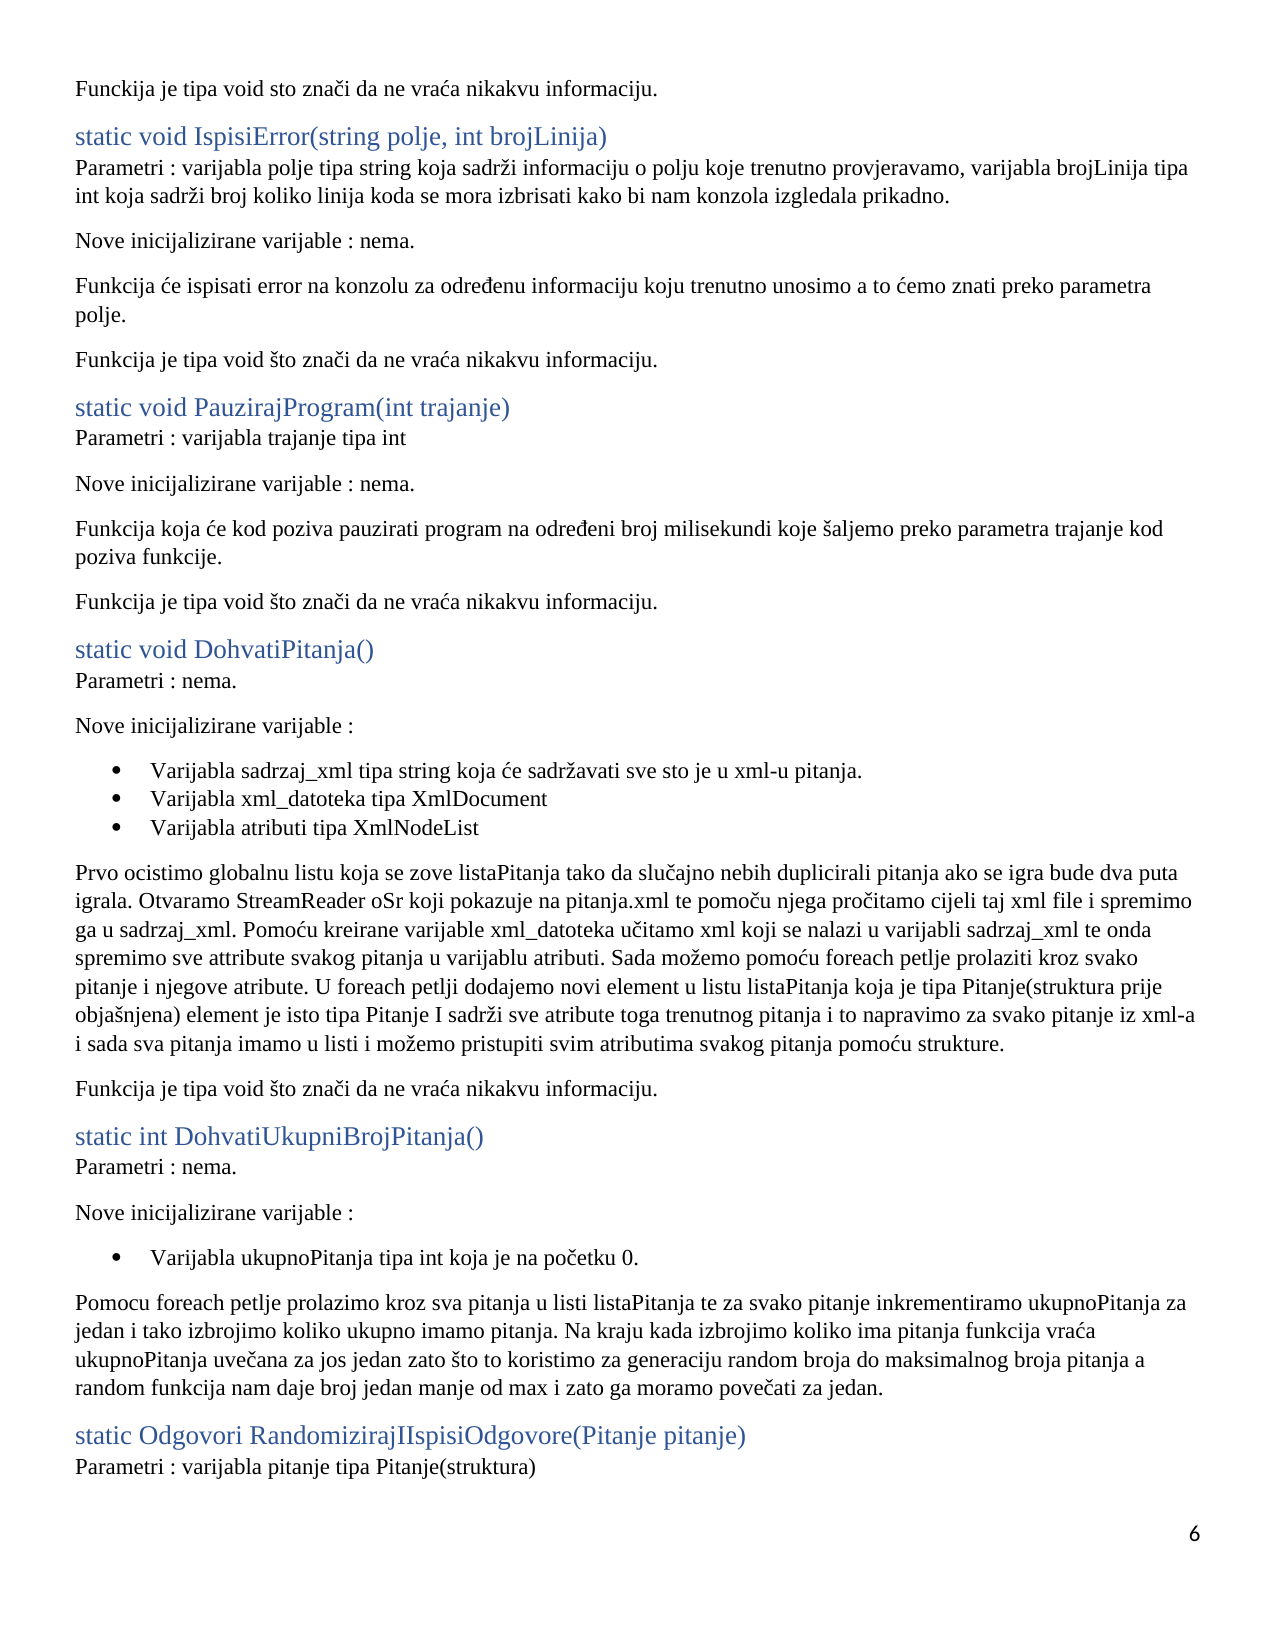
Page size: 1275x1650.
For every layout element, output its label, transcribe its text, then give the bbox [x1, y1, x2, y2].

list Varijabla xml_datoteka tipa XmlDocument [112, 786, 1200, 812]
subtitle static Odgovori RandomizirajIIspisiOdgovore(Pitanje pitanje) [75, 1419, 1200, 1450]
list Varijabla ukupnoPitanja tipa int koja je na početku 0. [112, 1244, 1200, 1270]
text Nove inicijalizirane varijable : nema. [75, 469, 1200, 496]
list Varijabla atributi tipa XmlNodeList [112, 814, 1200, 840]
text Funkcija je tipa void što znači da ne vraća nikakvu informaciju. [75, 1075, 1200, 1101]
subtitle static void PauzirajProgram(int trajanje) [75, 391, 1200, 422]
text Nove inicijalizirane varijable : nema. [75, 227, 1200, 253]
list Varijabla sadrzaj_xml tipa string koja će sadržavati sve sto je u xml-u pitanja. [112, 757, 1200, 783]
text Funkcija koja će kod poziva pauzirati program na određeni broj milisekundi koje šaljemo preko parametra trajanje kod poziva funkcije. [75, 515, 1200, 569]
text Parametri : nema. [75, 667, 1200, 693]
subtitle static void DohvatiPitanja() [75, 633, 1200, 664]
text Parametri : nema. [75, 1153, 1200, 1180]
text Funkcija je tipa void što znači da ne vraća nikakvu informaciju. [75, 588, 1200, 614]
text Nove inicijalizirane varijable : [75, 1198, 1200, 1225]
text Funckija je tipa void sto znači da ne vraća nikakvu informaciju. [75, 75, 1200, 101]
text Parametri : varijabla polje tipa string koja sadrži informaciju o polju koje trenutno provjeravamo, varijabla brojLinija tipa int koja sadrži broj koliko linija koda se mora izbrisati kako bi nam konzola izgledala prikadno. [75, 154, 1200, 208]
subtitle static int DohvatiUkupniBrojPitanja() [75, 1120, 1200, 1151]
text Pomocu foreach petlje prolazimo kroz sva pitanja u listi listaPitanja te za svako pitanje inkrementiramo ukupnoPitanja za jedan i tako izbrojimo koliko ukupno imamo pitanja. Na kraju kada izbrojimo koliko ima pitanja funkcija vraća ukupnoPitanja uvečana za jos jedan zato što to koristimo za generaciju random broja do maksimalnog broja pitanja a random funkcija nam daje broj jedan manje od max i zato ga moramo povečati za jedan. [75, 1289, 1200, 1400]
text Nove inicijalizirane varijable : [75, 712, 1200, 738]
text Funkcija je tipa void što znači da ne vraća nikakvu informaciju. [75, 346, 1200, 372]
text Prvo ocistimo globalnu listu koja se zove listaPitanja tako da slučajno nebih duplicirali pitanja ako se igra bude dva puta igrala. Otvaramo StreamReader oSr koji pokazuje na pitanja.xml te pomoču njega pročitamo cijeli taj xml file i spremimo ga u sadrzaj_xml. Pomoću kreirane varijable xml_datoteka učitamo xml koji se nalazi u varijabli sadrzaj_xml te onda spremimo sve attribute svakog pitanja u varijablu atributi. Sada možemo pomoću foreach petlje prolaziti kroz svako pitanje i njegove atribute. U foreach petlji dodajemo novi element u listu listaPitanja koja je tipa Pitanje(struktura prije objašnjena) element je isto tipa Pitanje I sadrži sve atribute toga trenutnog pitanja i to napravimo za svako pitanje iz xml-a i sada sva pitanja imamo u listi i možemo pristupiti svim atributima svakog pitanja pomoću strukture. [75, 859, 1200, 1056]
text Funkcija će ispisati error na konzolu za određenu informaciju koju trenutno unosimo a to ćemo znati preko parametra polje. [75, 272, 1200, 327]
text Parametri : varijabla pitanje tipa Pitanje(struktura) [75, 1453, 1200, 1479]
subtitle static void IspisiError(string polje, int brojLinija) [75, 120, 1200, 151]
text Parametri : varijabla trajanje tipa int [75, 424, 1200, 451]
